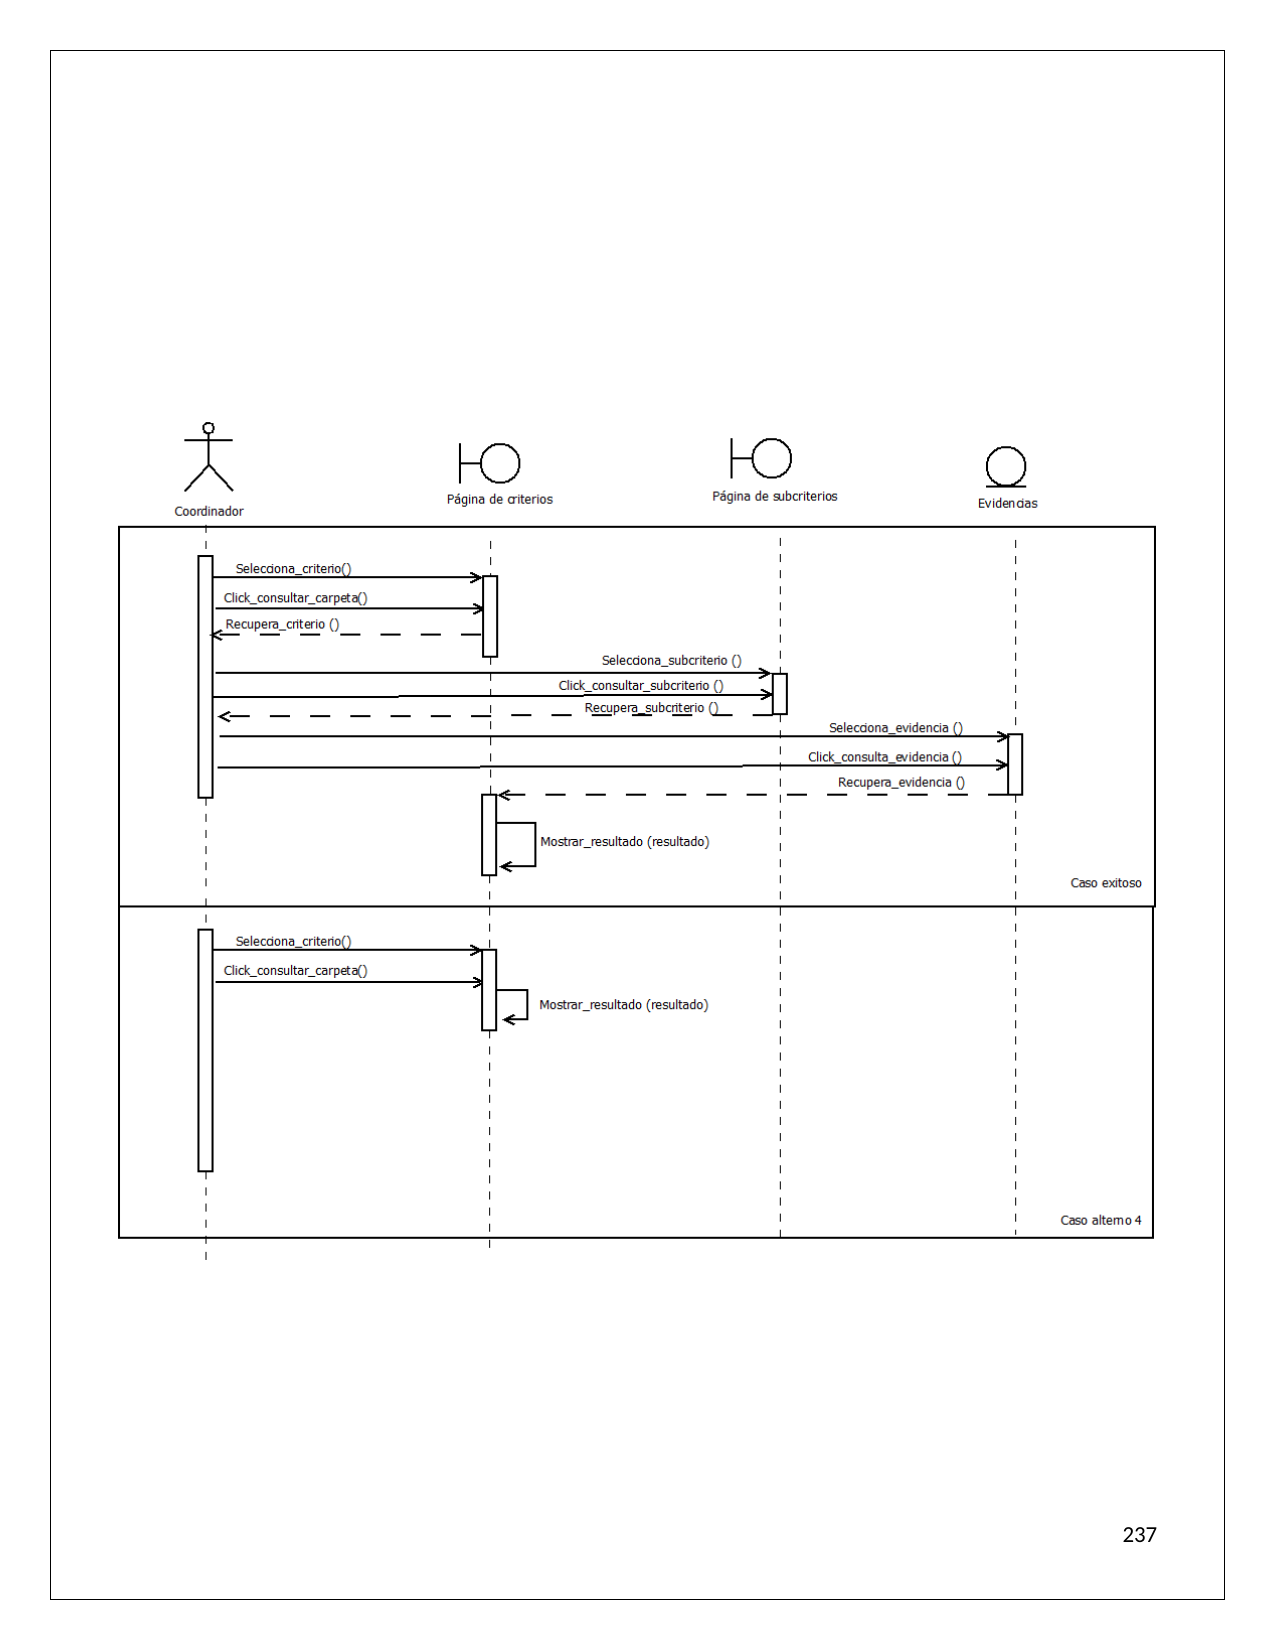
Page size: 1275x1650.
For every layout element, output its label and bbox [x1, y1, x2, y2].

picture [118, 409, 1157, 1268]
